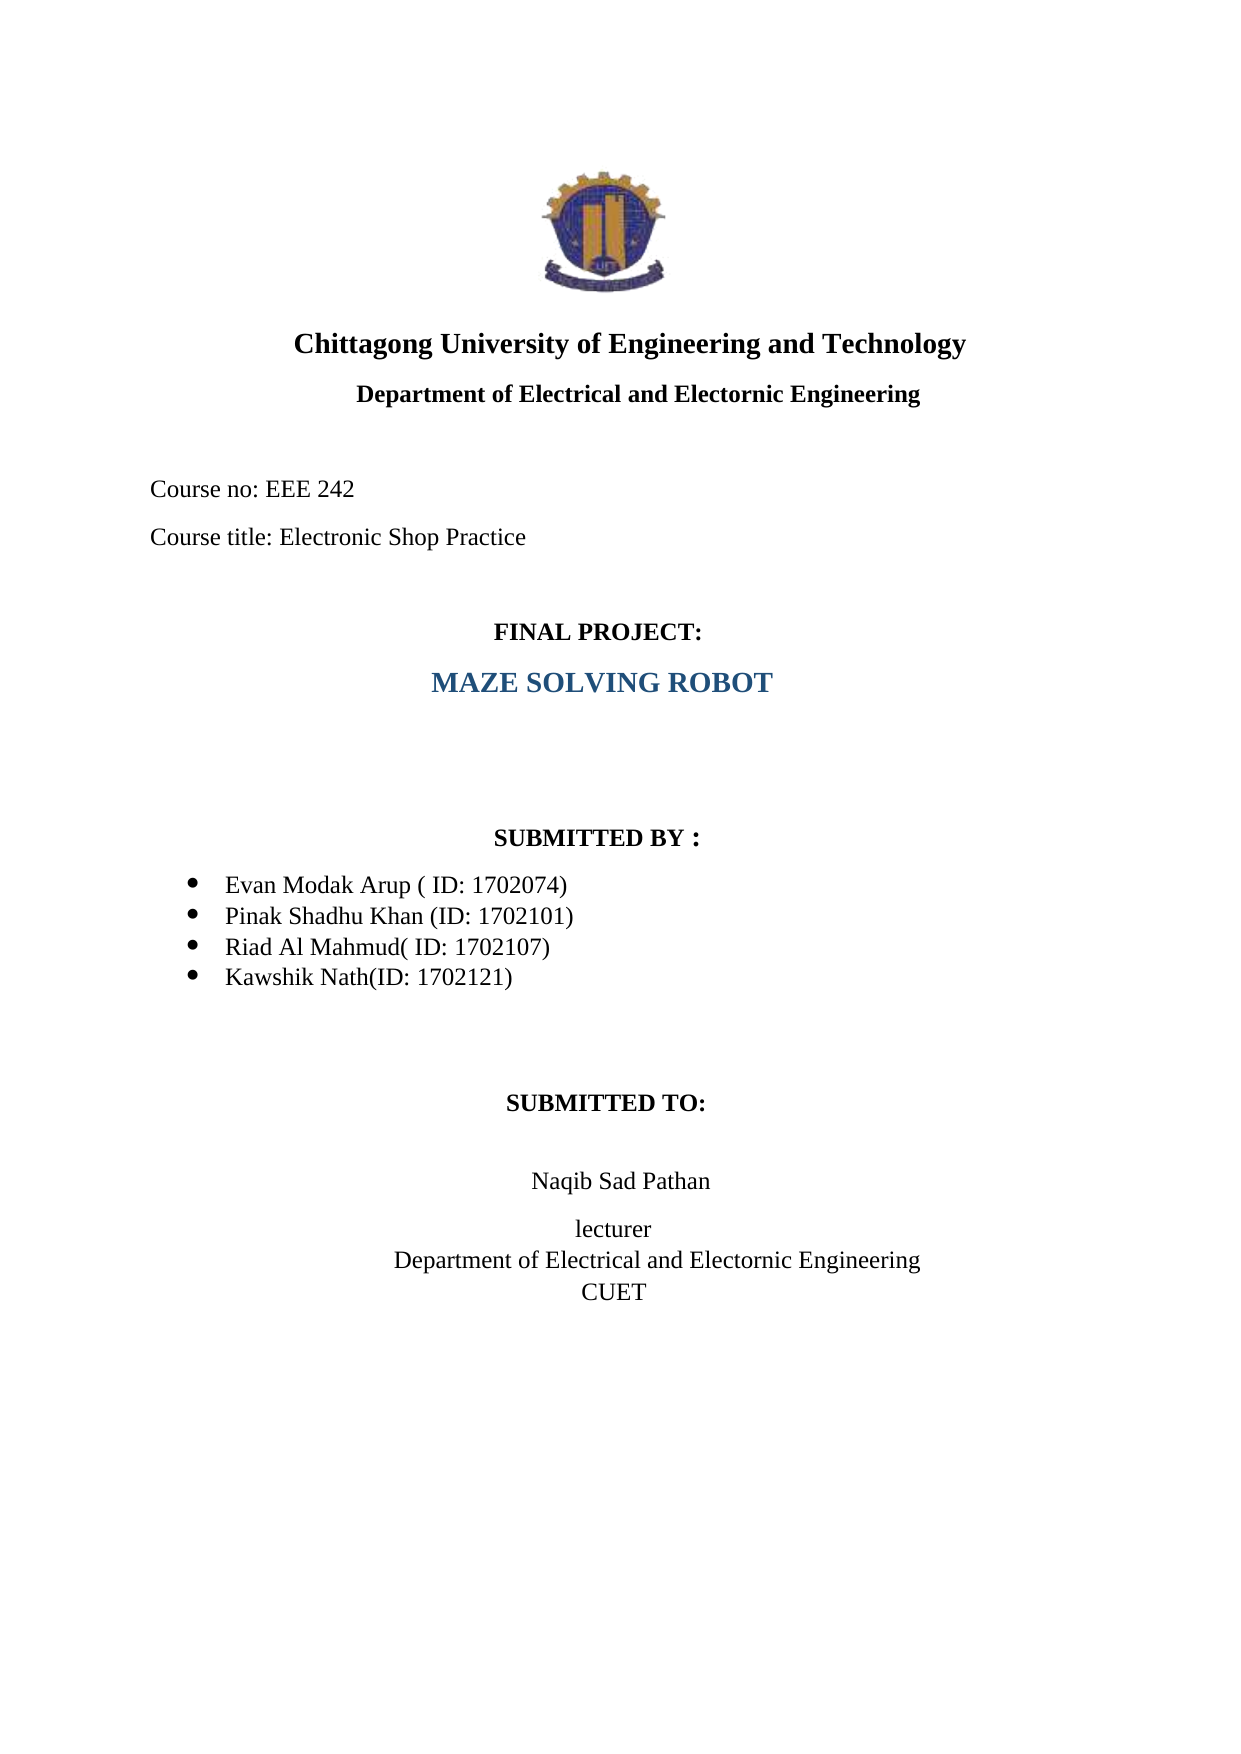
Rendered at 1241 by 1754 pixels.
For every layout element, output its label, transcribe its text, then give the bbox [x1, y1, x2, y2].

list Kawshik Nath(ID: 1702121) [188, 962, 1090, 992]
list Pinak Shadhu Khan (ID: 1702101) [188, 901, 1090, 930]
text Course title: Electronic Shop Practice [150, 522, 1090, 550]
text Naqib Sad Pathan [531, 1166, 1090, 1195]
text lecturer [575, 1214, 1090, 1243]
text Department of Electrical and Electornic Engineering [356, 379, 1090, 408]
text MAZE SOLVING ROBOT [431, 665, 1090, 699]
text CUET [581, 1277, 1090, 1305]
text Department of Electrical and Electornic Engineering [394, 1245, 1090, 1274]
text SUBMITTED BY : [494, 819, 1090, 852]
text FINAL PROJECT: [494, 617, 1090, 646]
picture [525, 150, 675, 315]
list Evan Modak Arup ( ID: 1702074) [188, 870, 1090, 900]
list Riad Al Mahmud( ID: 1702107) [188, 932, 1090, 961]
text Chittagong University of Engineering and Technology [150, 326, 966, 360]
text SUBMITTED TO: [150, 1088, 1062, 1117]
text Course no: EEE 242 [150, 474, 1090, 503]
